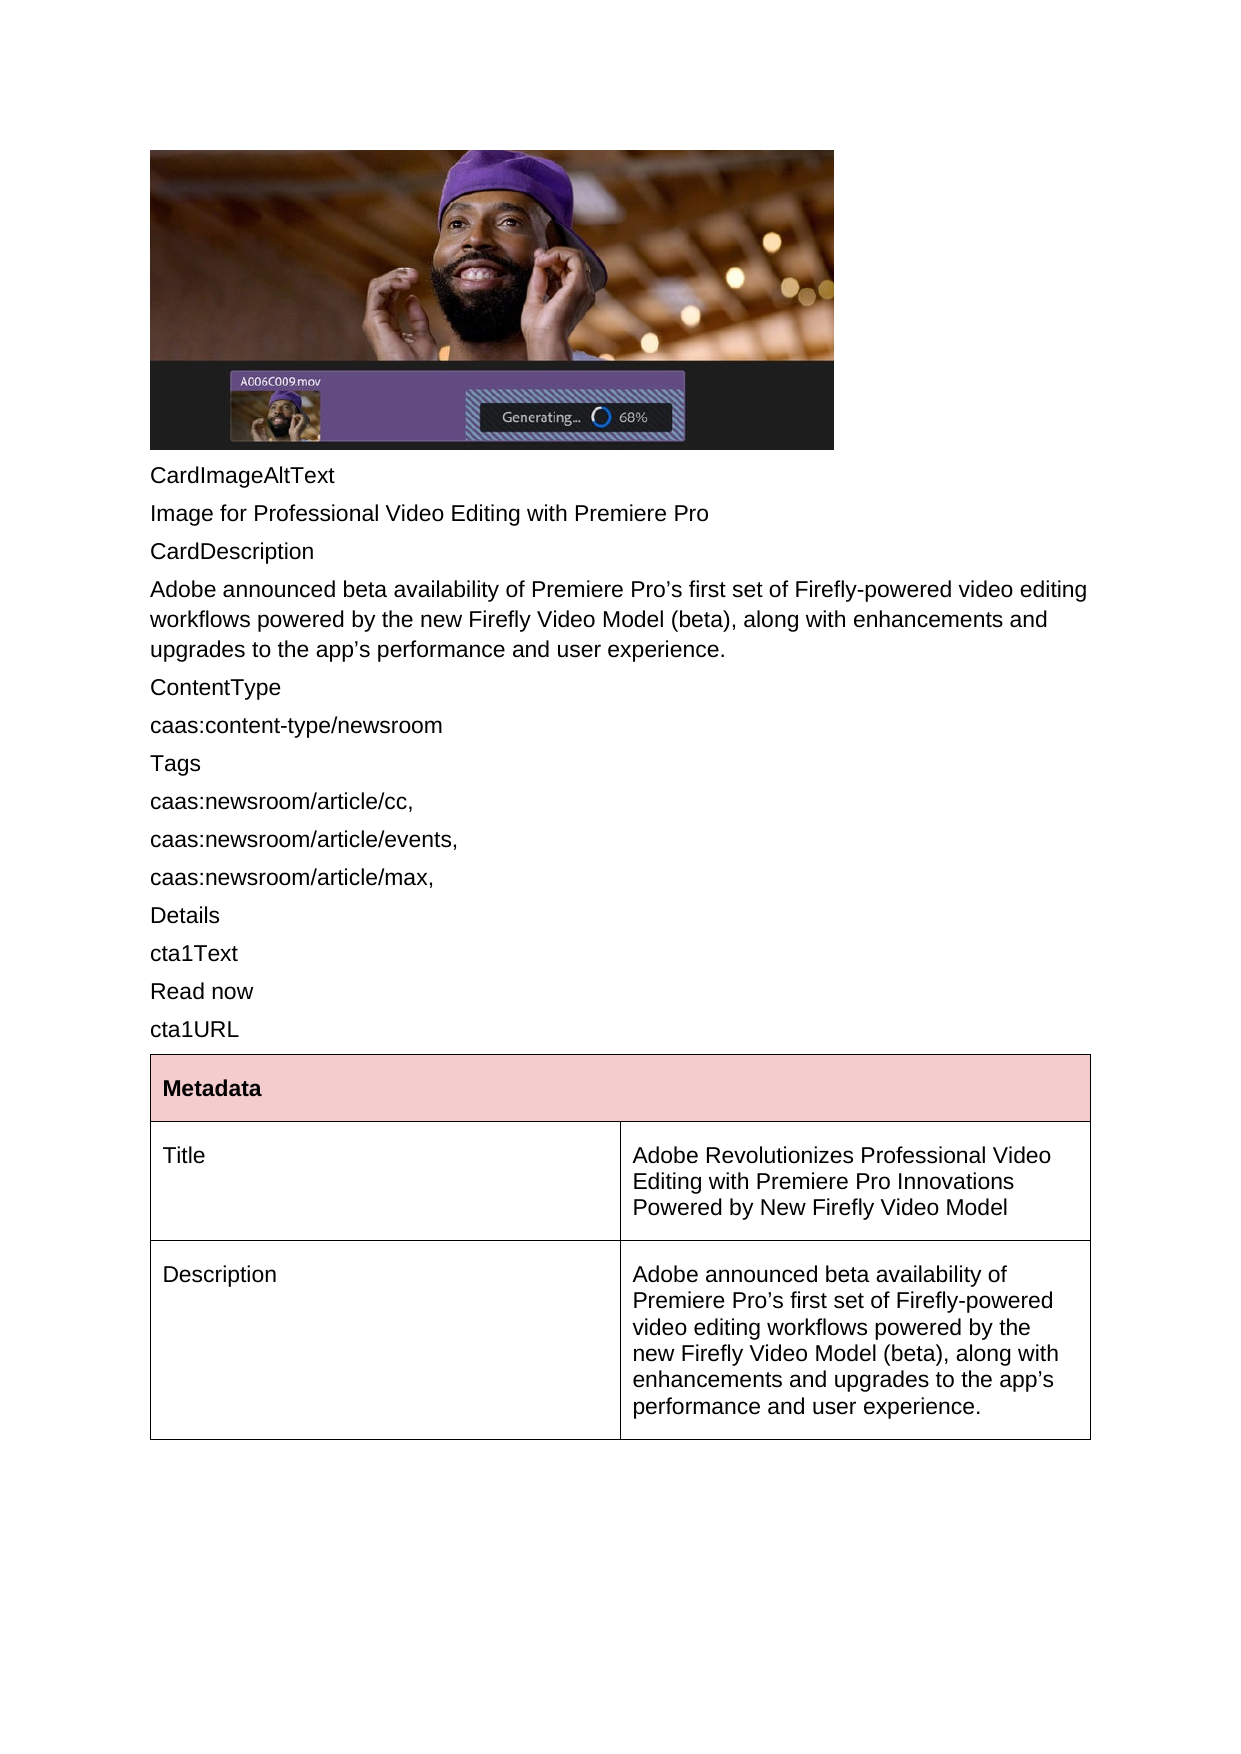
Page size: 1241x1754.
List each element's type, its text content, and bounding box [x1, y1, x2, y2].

text caas:newsroom/article/max, [150, 864, 1090, 891]
text Read now [150, 978, 1090, 1005]
text caas:newsroom/article/events, [150, 826, 1090, 853]
table_cell Adobe Revolutionizes Professional Video Editing with Premiere Pro Innovations Powered by New Firefly Video Model [621, 1122, 1090, 1240]
text caas:content-type/newsroom [150, 712, 1090, 738]
table_cell Adobe announced beta availability of Premiere Pro’s first set of Firefly-powered video editing workflows powered by the new Firefly Video Model (beta), along with enhancements and upgrades to the app’s performance and user experience. [621, 1241, 1090, 1438]
text cta1Text [150, 940, 1090, 967]
text Tags [150, 750, 1090, 777]
text Details [150, 902, 1090, 929]
text cta1URL [150, 1016, 1090, 1043]
picture [150, 150, 834, 450]
text caas:newsroom/article/cc, [150, 788, 1090, 814]
text ContentType [150, 674, 1090, 701]
text Image for Professional Video Editing with Premiere Pro [150, 500, 1090, 526]
table_cell Title [151, 1122, 620, 1240]
text CardDescription [150, 538, 1090, 564]
text Adobe announced beta availability of Premiere Pro’s first set of Firefly-powered video editing workflows powered by the new Firefly Video Model (beta), along with enhancements and upgrades to the app’s performance and user experience. [150, 576, 1090, 662]
text CardImageAltText [150, 462, 1090, 488]
table_header Metadata [151, 1055, 1090, 1121]
table_cell Description [151, 1241, 620, 1438]
